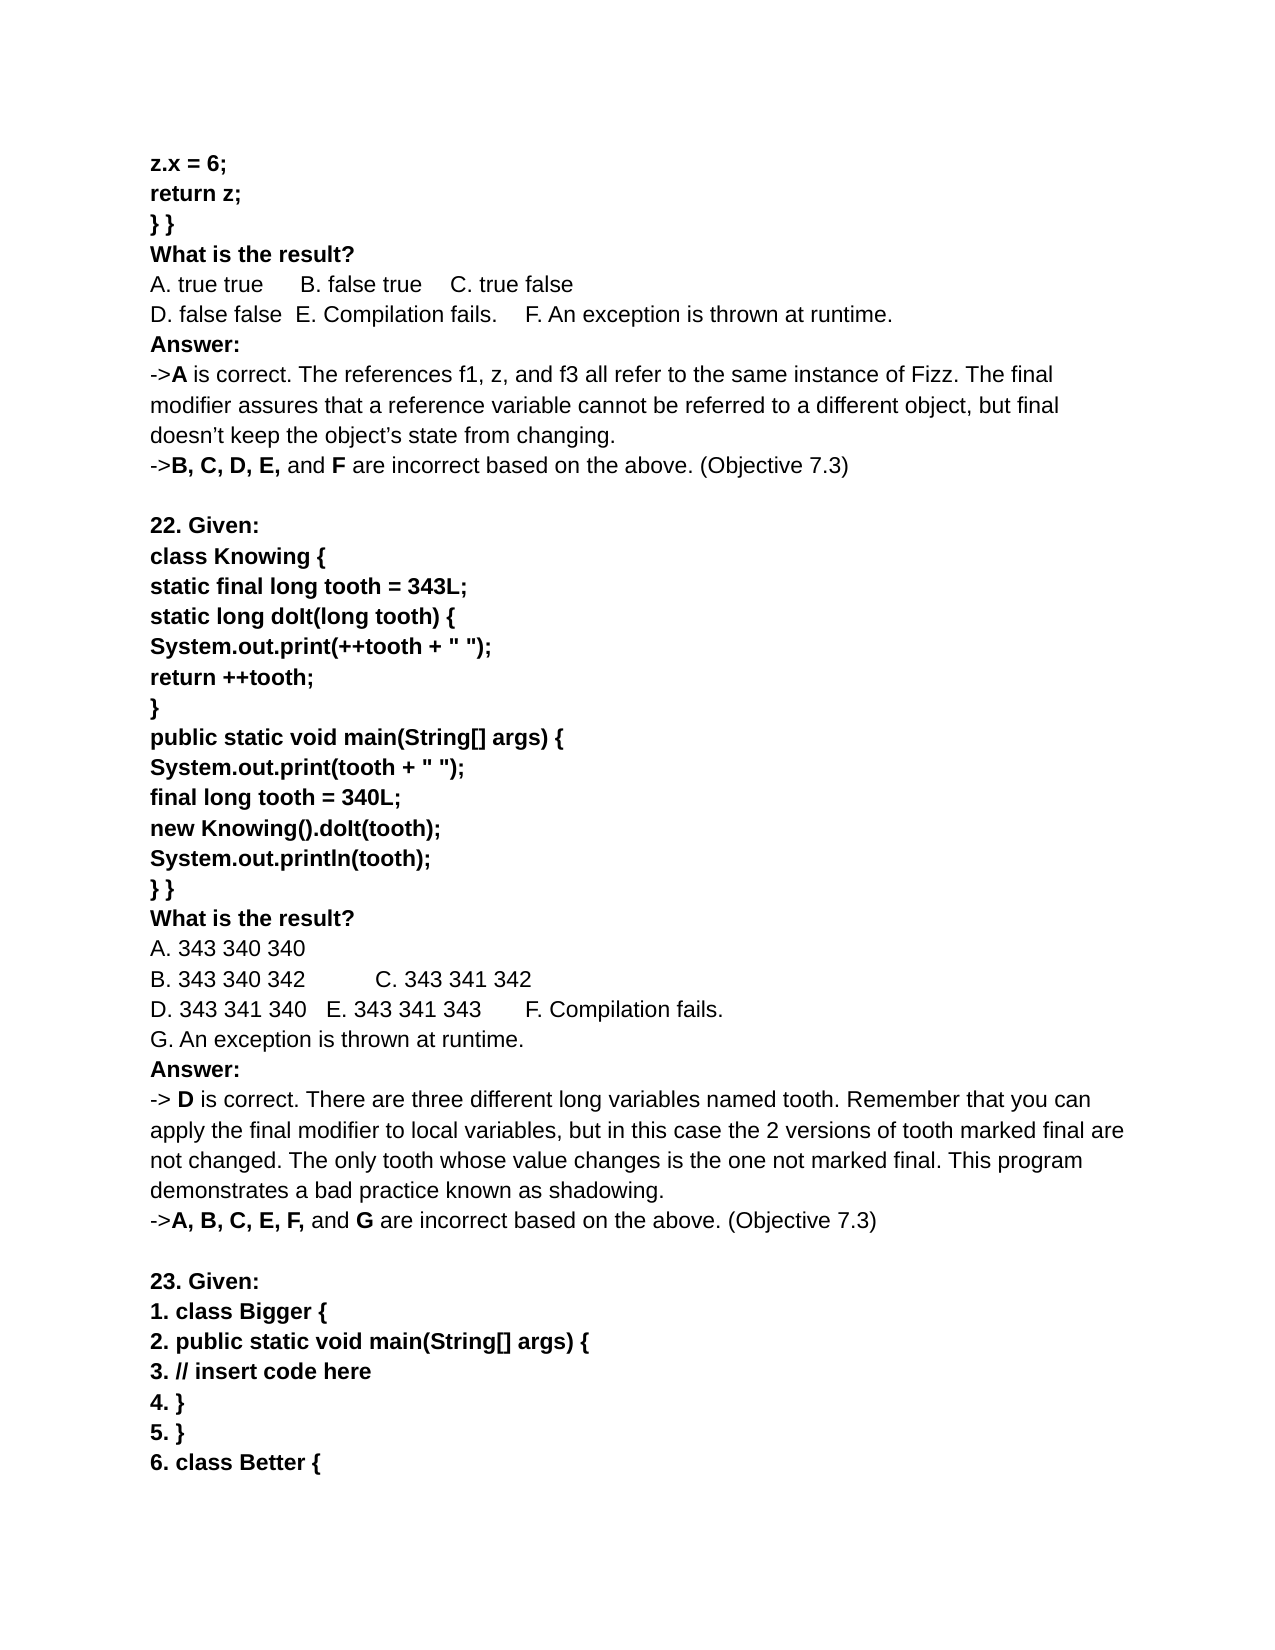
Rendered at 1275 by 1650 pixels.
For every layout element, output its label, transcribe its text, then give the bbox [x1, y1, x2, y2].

text B. 343 340 342 C. 343 341 342 [150, 966, 1125, 992]
text class Knowing { [150, 543, 1125, 569]
text System.out.print(++tooth + " "); [150, 633, 1125, 660]
text 2. public static void main(String[] args) { [150, 1328, 1125, 1354]
text return ++tooth; [150, 663, 1125, 690]
text What is the result? [150, 241, 1125, 267]
text 1. class Bigger { [150, 1298, 1125, 1324]
text System.out.print(tooth + " "); [150, 754, 1125, 781]
text ->A is correct. The references f1, z, and f3 all refer to the same instance of Fizz. The final modifier assures that a reference variable cannot be referred to a different object, but final doesn’t keep the object’s state from changing. [150, 361, 1125, 448]
text } [150, 694, 1125, 720]
text z.x = 6; [150, 150, 1125, 176]
text System.out.println(tooth); [150, 845, 1125, 871]
text static final long tooth = 343L; [150, 573, 1125, 599]
text D. 343 341 340 E. 343 341 343 F. Compilation fails. [150, 996, 1125, 1022]
text ->A, B, C, E, F, and G are incorrect based on the above. (Objective 7.3) [150, 1207, 1125, 1234]
text 23. Given: [150, 1268, 1125, 1294]
text 4. } [150, 1388, 1125, 1415]
text D. false false E. Compilation fails. F. An exception is thrown at runtime. [150, 301, 1125, 327]
text A. true true B. false true C. true false [150, 271, 1125, 297]
text static long doIt(long tooth) { [150, 603, 1125, 629]
text } } [150, 875, 1125, 901]
text Answer: [150, 331, 1125, 358]
text A. 343 340 340 [150, 935, 1125, 962]
text 6. class Better { [150, 1449, 1125, 1475]
text Answer: [150, 1056, 1125, 1083]
text ->B, C, D, E, and F are incorrect based on the above. (Objective 7.3) [150, 452, 1125, 478]
text 3. // insert code here [150, 1358, 1125, 1385]
text 22. Given: [150, 512, 1125, 539]
text -> D is correct. There are three different long variables named tooth. Remember that you can apply the final modifier to local variables, but in this case the 2 versions of tooth marked final are not changed. The only tooth whose value changes is the one not marked final. This program demonstrates a bad practice known as shadowing. [150, 1086, 1125, 1203]
text public static void main(String[] args) { [150, 724, 1125, 750]
text G. An exception is thrown at runtime. [150, 1026, 1125, 1052]
text new Knowing().doIt(tooth); [150, 814, 1125, 841]
text return z; [150, 180, 1125, 207]
text } } [150, 210, 1125, 237]
text What is the result? [150, 905, 1125, 932]
text final long tooth = 340L; [150, 784, 1125, 811]
text 5. } [150, 1419, 1125, 1445]
